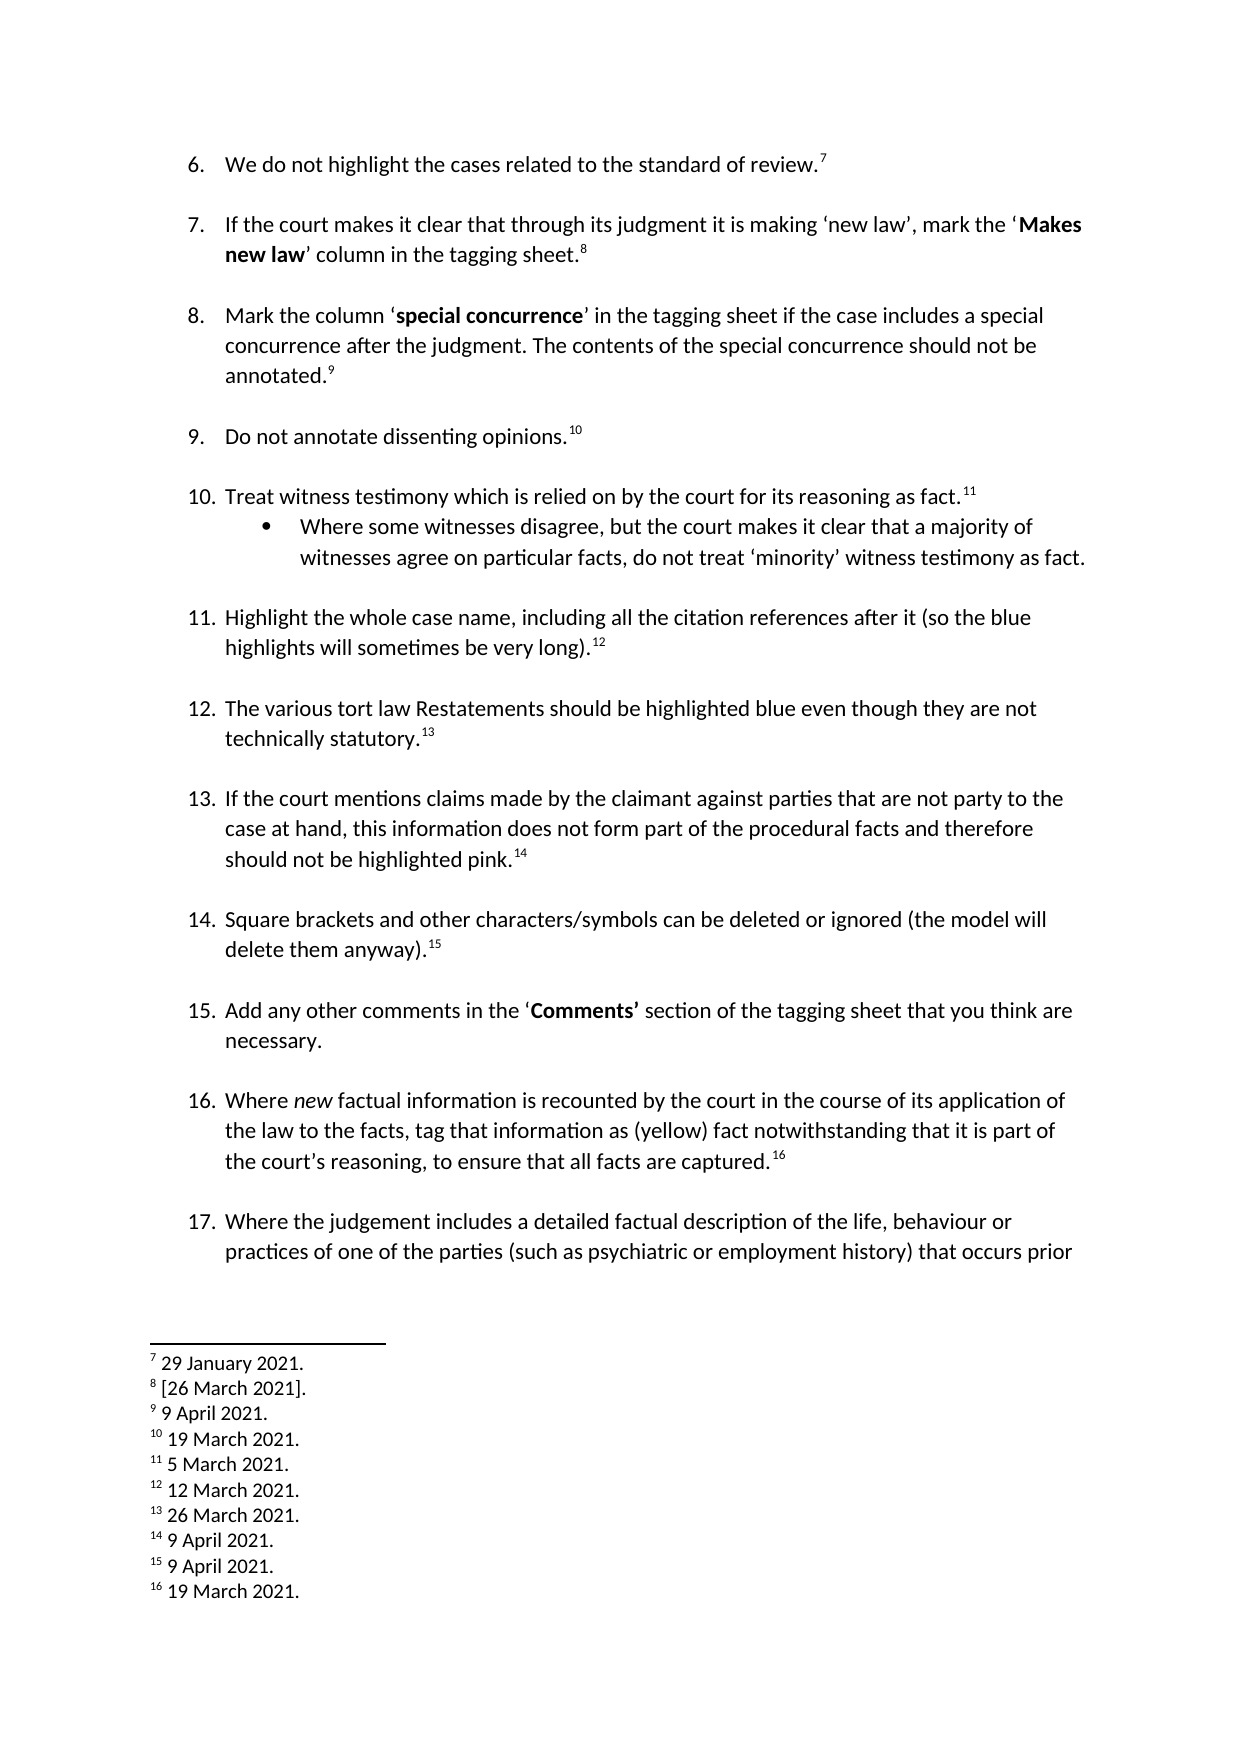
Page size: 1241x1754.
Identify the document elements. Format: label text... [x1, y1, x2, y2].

list Highlight the whole case name, including all the citation references after it (so the blue highlights will sometimes be very long). [187, 603, 1090, 661]
list Square brackets and other characters/symbols can be deleted or ignored (the model will delete them anyway). [187, 905, 1090, 963]
list If the court makes it clear that through its judgment it is making ‘new law’, mark the ‘Makes new law’ column in the tagging sheet. [187, 210, 1090, 269]
list Add any other comments in the ‘Comments’ section of the tagging sheet that you think are necessary. [187, 996, 1090, 1054]
list Do not annotate dissenting opinions. [187, 422, 1090, 450]
list We do not highlight the cases related to the standard of review. [187, 150, 1090, 178]
list The various tort law Restatements should be highlighted blue even though they are not technically statutory. [187, 694, 1090, 752]
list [187, 1207, 1090, 1266]
list Where new factual information is recounted by the court in the course of its application of the law to the facts, tag that information as (yellow) fact notwithstanding that it is part of the court’s reasoning, to ensure that all facts are captured. [187, 1086, 1090, 1175]
list Treat witness testimony which is relied on by the court for its reasoning as fact. [187, 482, 1090, 510]
list Where some witnesses disagree, but the court makes it clear that a majority of witnesses agree on particular facts, do not treat ‘minority’ witness testimony as fact. [262, 512, 1090, 571]
list Mark the column ‘special concurrence’ in the tagging sheet if the case includes a special concurrence after the judgment. The contents of the special concurrence should not be annotated. [187, 301, 1090, 389]
list If the court mentions claims made by the claimant against parties that are not party to the case at hand, this information does not form part of the procedural facts and therefore should not be highlighted pink. [187, 784, 1090, 873]
